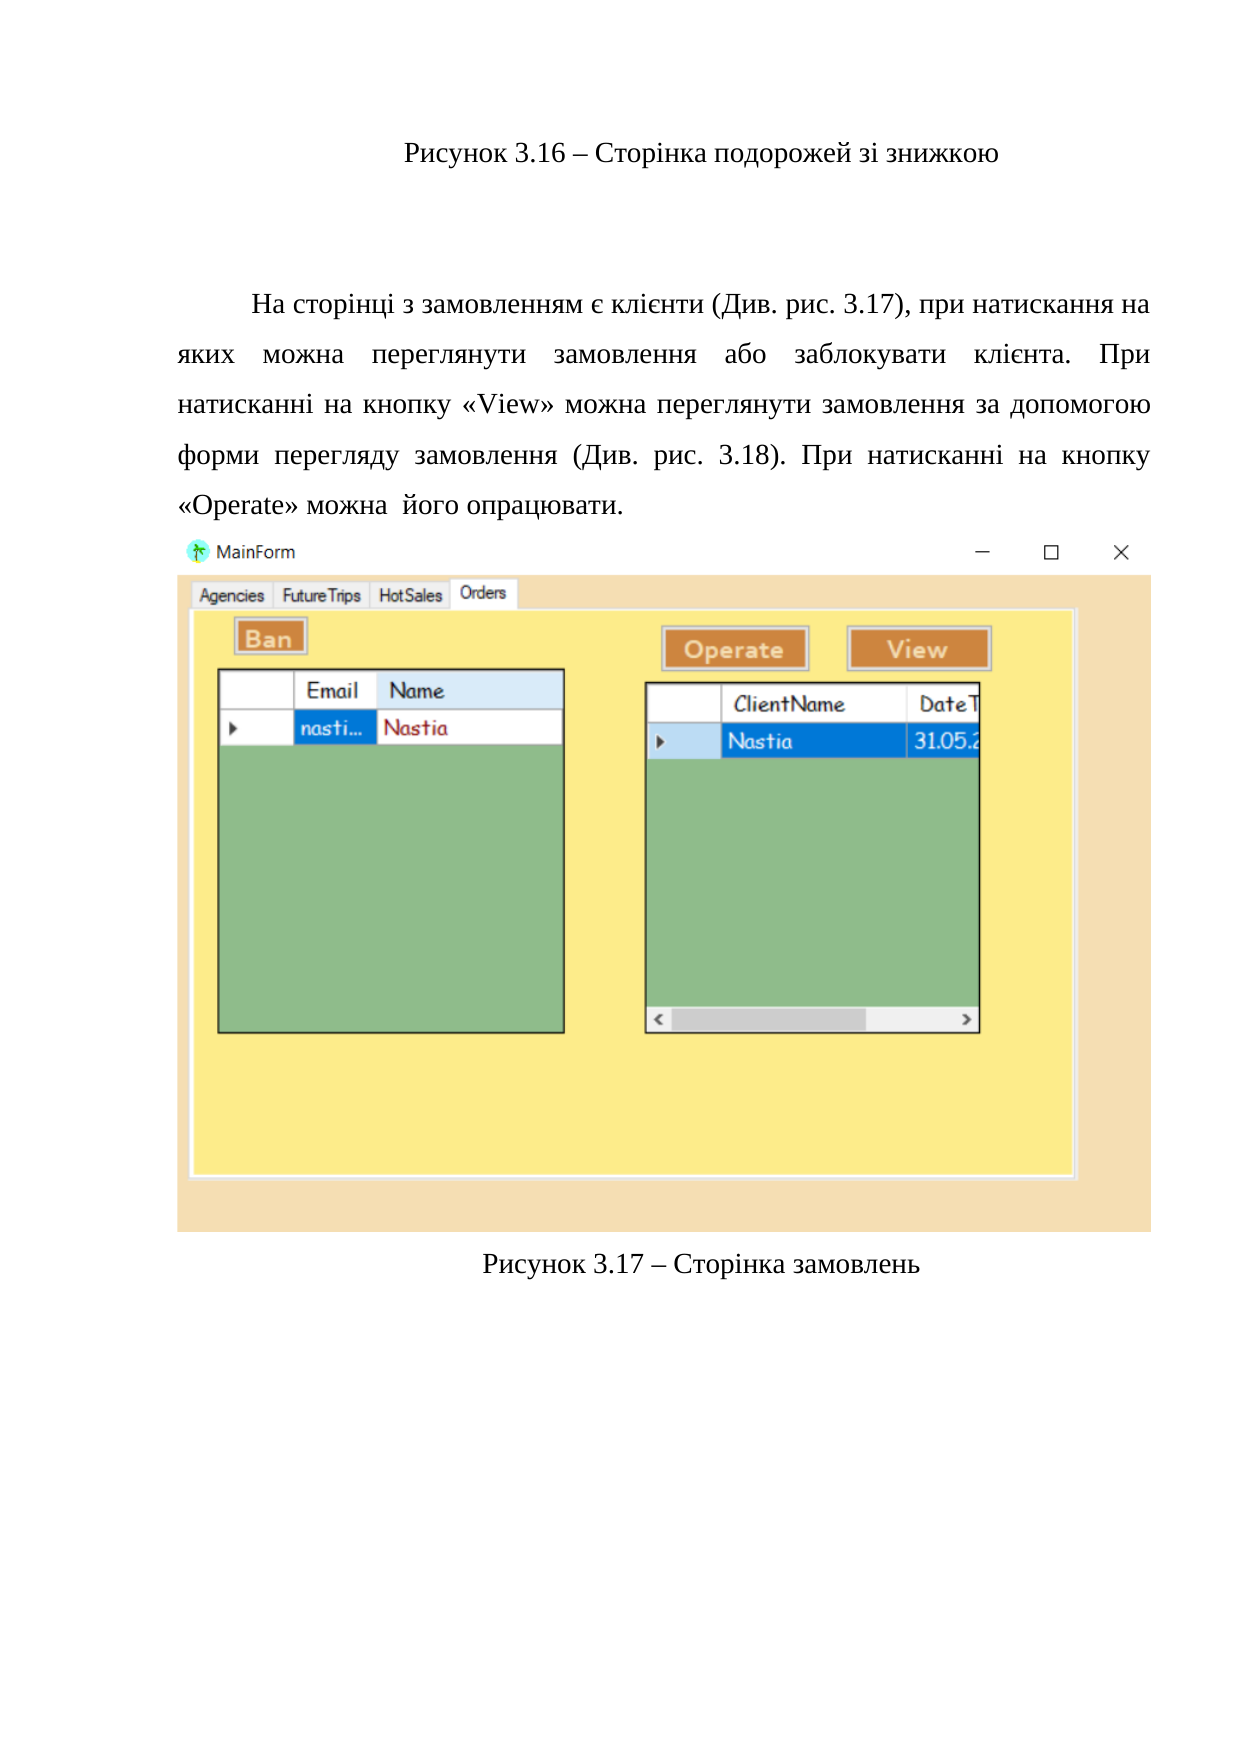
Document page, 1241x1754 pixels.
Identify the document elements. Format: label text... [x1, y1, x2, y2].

text Рисунок 3.17 – Сторінка замовлень [177, 1246, 1152, 1280]
text Рисунок 3.16 – Сторінка подорожей зі знижкою [177, 135, 1152, 168]
text На сторінці з замовленням є клієнти (Див. рис. 3.17), при натискання на яких можна переглянути замовлення або заблокувати клієнта. При натисканні на кнопку «View» можна переглянути замовлення за допомогою форми перегляду замовлення (Див. рис. 3.18). При натисканні на кнопку «Operate» можна його опрацювати. [177, 286, 1152, 521]
picture [177, 537, 1151, 1232]
